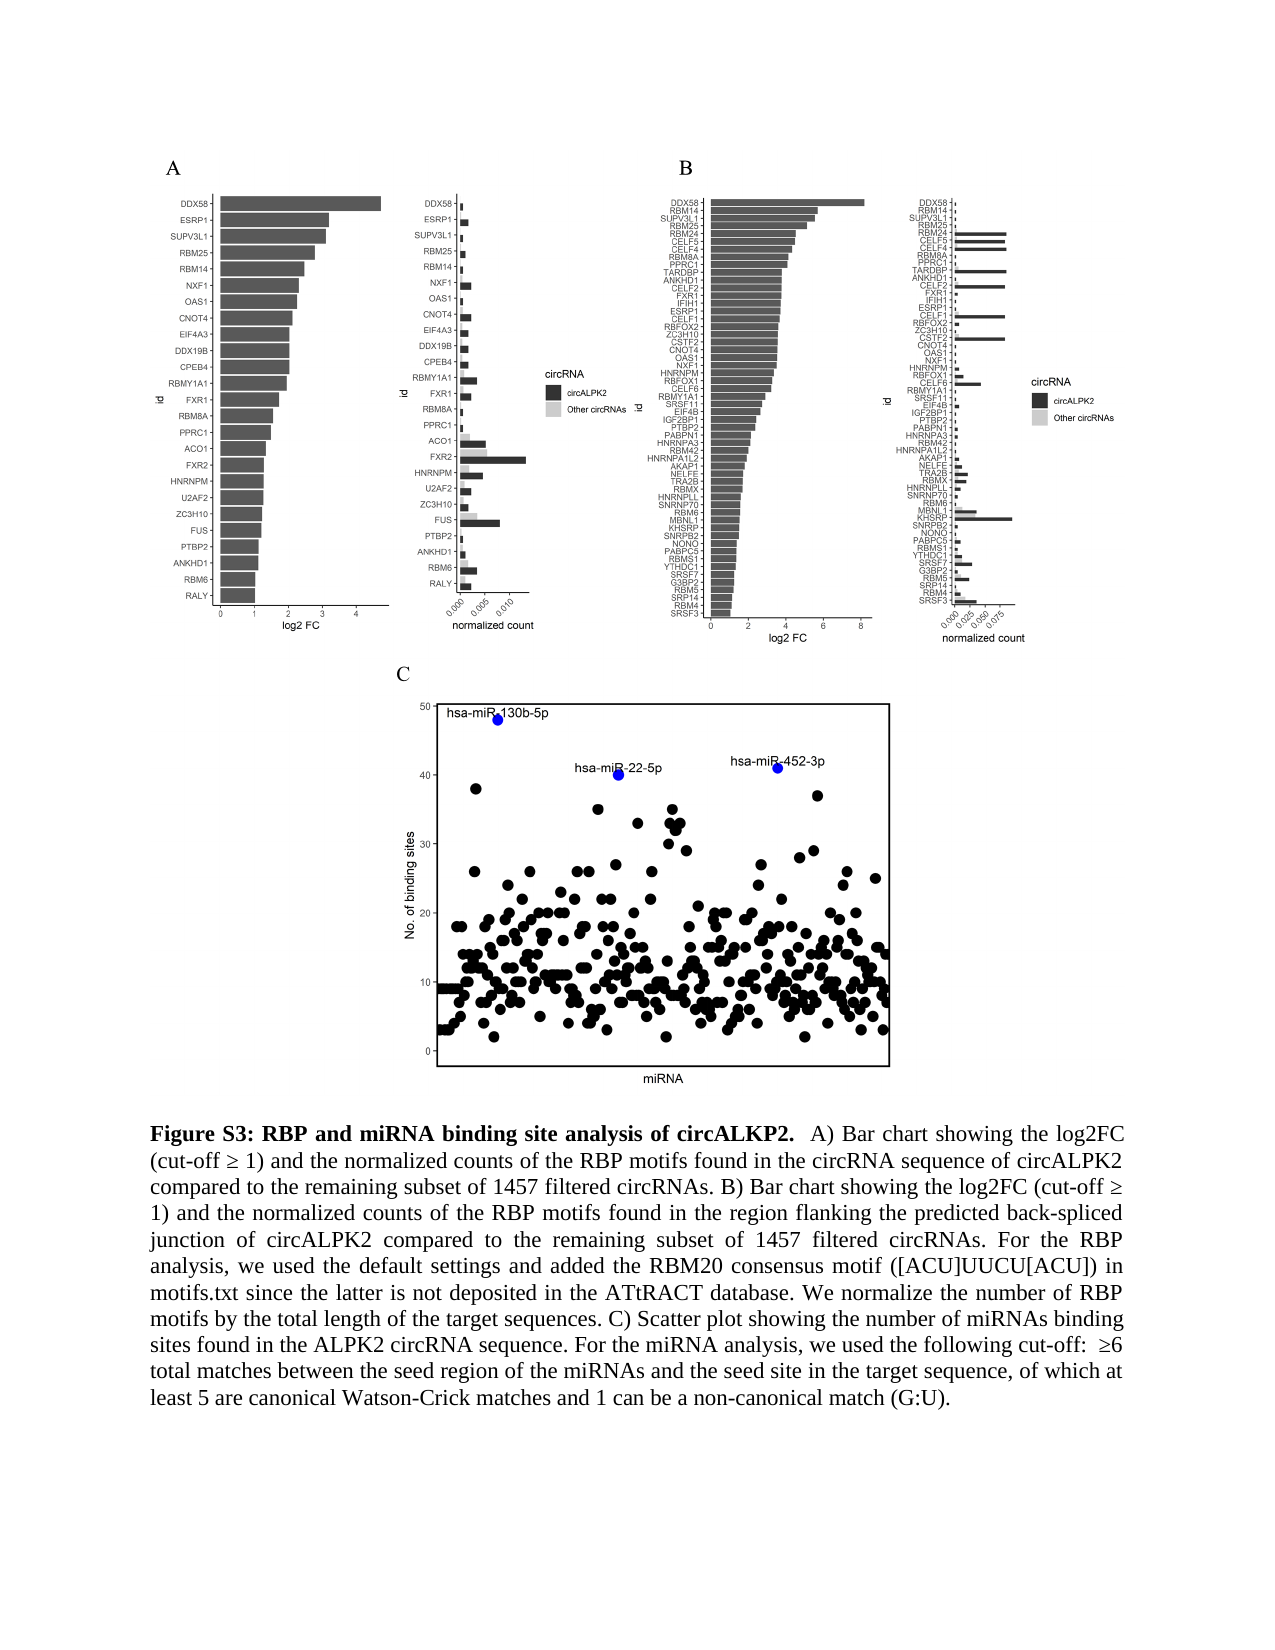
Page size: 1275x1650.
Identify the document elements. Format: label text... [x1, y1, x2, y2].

text Figure S3: RBP and miRNA binding site analysis of circALKP2. A) Bar chart showing the log2FC (cut-off ≥ 1) and the normalized counts of the RBP motifs found in the circRNA sequence of circALPK2 compared to the remaining subset of 1457 filtered circRNAs. B) Bar chart showing the log2FC (cut-off ≥ 1) and the normalized counts of the RBP motifs found in the region flanking the predicted back-spliced junction of circALPK2 compared to the remaining subset of 1457 filtered circRNAs. For the RBP analysis, we used the default settings and added the RBM20 consensus motif ([ACU]UUCU[ACU]) in motifs.txt since the latter is not deposited in the ATtRACT database. We normalize the number of RBP motifs by the total length of the target sequences. C) Scatter plot showing the number of miRNAs binding sites found in the ALPK2 circRNA sequence. For the miRNA analysis, we used the following cut-off: ≥6 total matches between the seed region of the miRNAs and the seed site in the target sequence, of which at least 5 are canonical Watson-Crick matches and 1 can be a non-canonical match (G:U). [150, 1120, 1125, 1410]
picture [150, 150, 1125, 1096]
